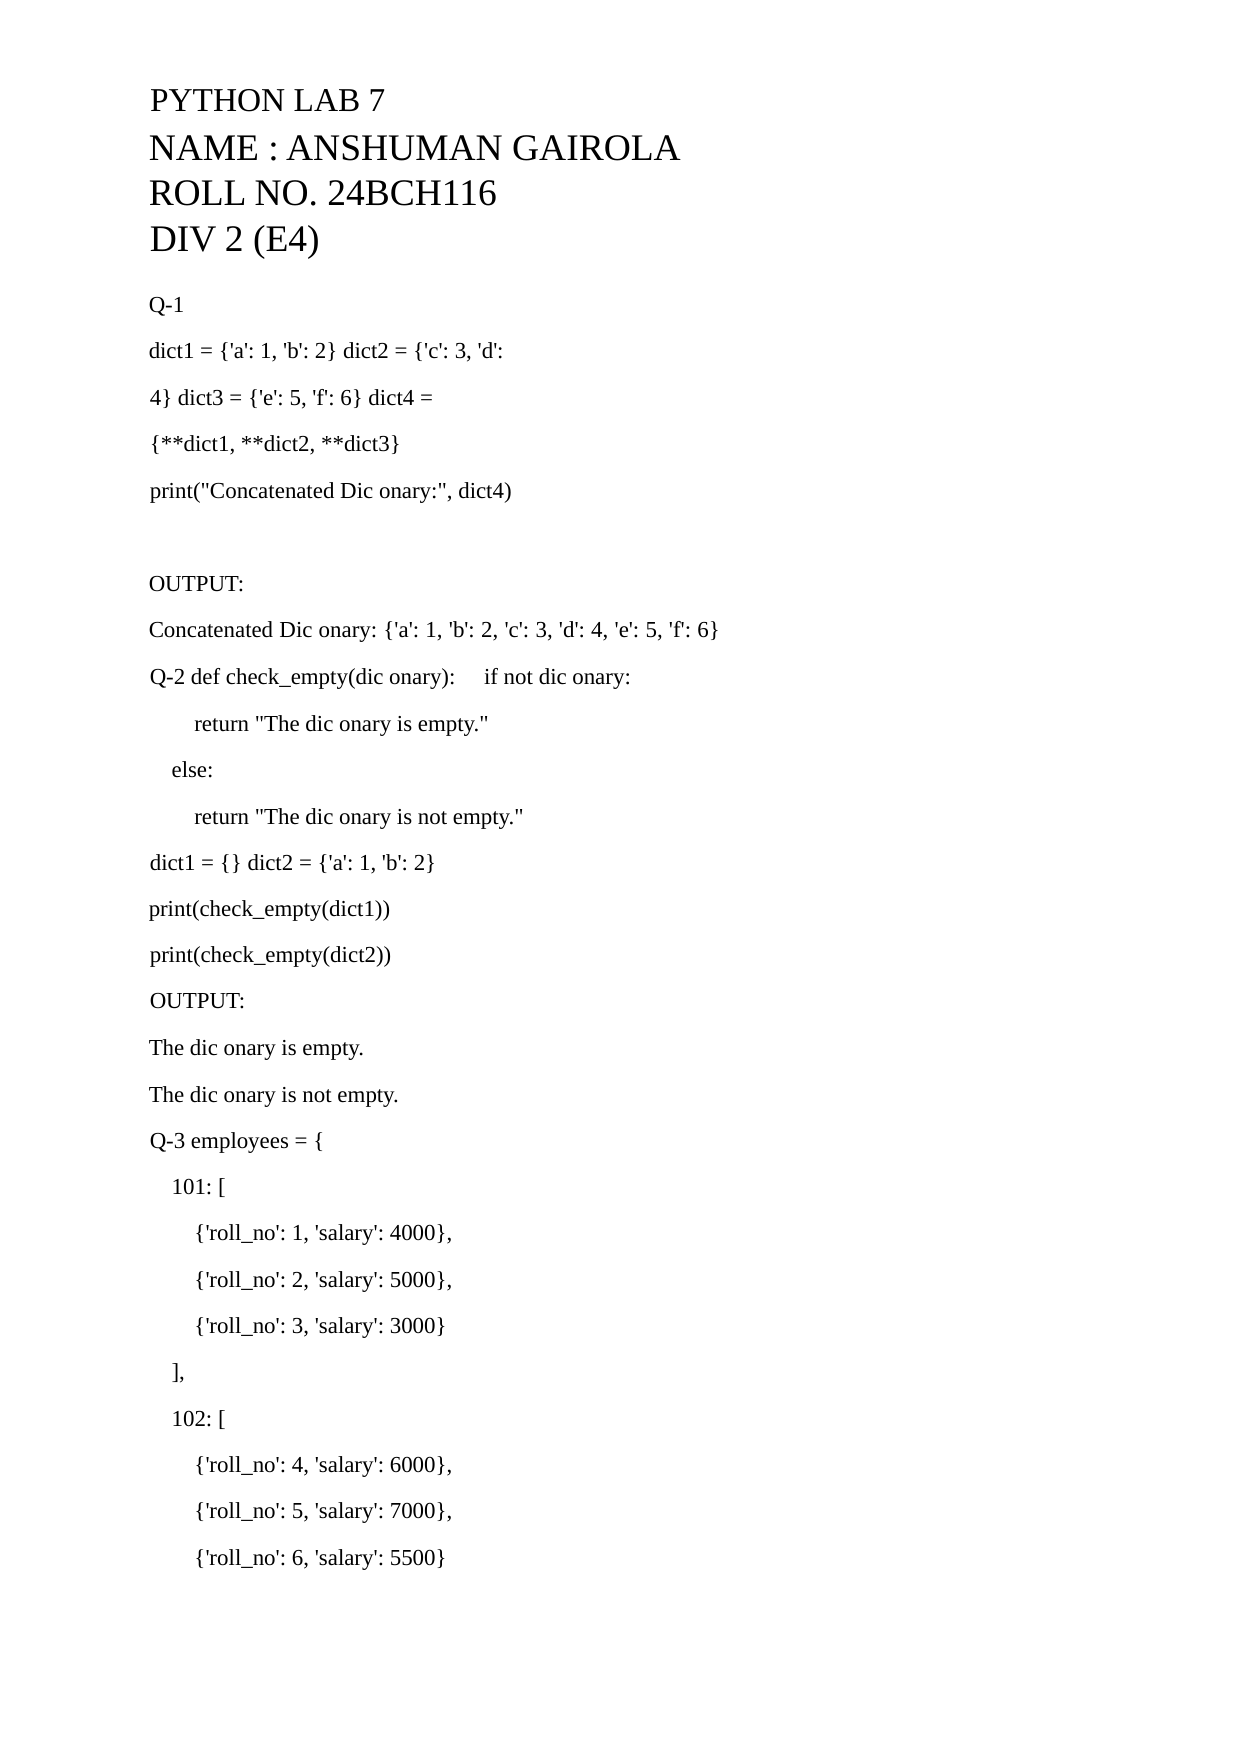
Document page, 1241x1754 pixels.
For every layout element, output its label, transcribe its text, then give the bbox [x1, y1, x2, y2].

text {'roll_no': 1, 'salary': 4000}, [148, 1219, 798, 1246]
text ], [148, 1358, 798, 1385]
text return "The dic onary is not empty." dict1 = {} dict2 = {'a': 1, 'b': 2} [148, 803, 533, 875]
text {'roll_no': 4, 'salary': 6000}, [148, 1451, 798, 1477]
text {'roll_no': 2, 'salary': 5000}, [148, 1266, 798, 1292]
text {'roll_no': 5, 'salary': 7000}, [148, 1497, 798, 1524]
text Q-1 [148, 291, 798, 317]
text 101: [ [148, 1173, 798, 1199]
text dict1 = {'a': 1, 'b': 2} dict2 = {'c': 3, 'd': 4} dict3 = {'e': 5, 'f': 6} dict4 = {**dict1, **dict2, **dict3} print("Concatenated Dic onary:", dict4) [148, 337, 520, 503]
text The dic onary is not empty. Q-3 employees = { [148, 1081, 409, 1153]
text OUTPUT: [148, 570, 798, 596]
text ROLL NO. 24BCH116 DIV 2 (E4) [148, 171, 541, 259]
text 102: [ [148, 1405, 798, 1431]
text {'roll_no': 3, 'salary': 3000} [148, 1312, 798, 1338]
text PYTHON LAB 7 [150, 81, 798, 119]
text The dic onary is empty. [148, 1034, 798, 1061]
text NAME : ANSHUMAN GAIROLA [148, 125, 798, 168]
text Concatenated Dic onary: {'a': 1, 'b': 2, 'c': 3, 'd': 4, 'e': 5, 'f': 6} Q-2 def check_empty(dic onary): if not dic onary: [148, 616, 721, 689]
text return "The dic onary is empty." [148, 710, 798, 737]
text {'roll_no': 6, 'salary': 5500} [148, 1544, 798, 1570]
text print(check_empty(dict1)) print(check_empty(dict2)) OUTPUT: [148, 895, 492, 1013]
text else: [148, 757, 798, 783]
